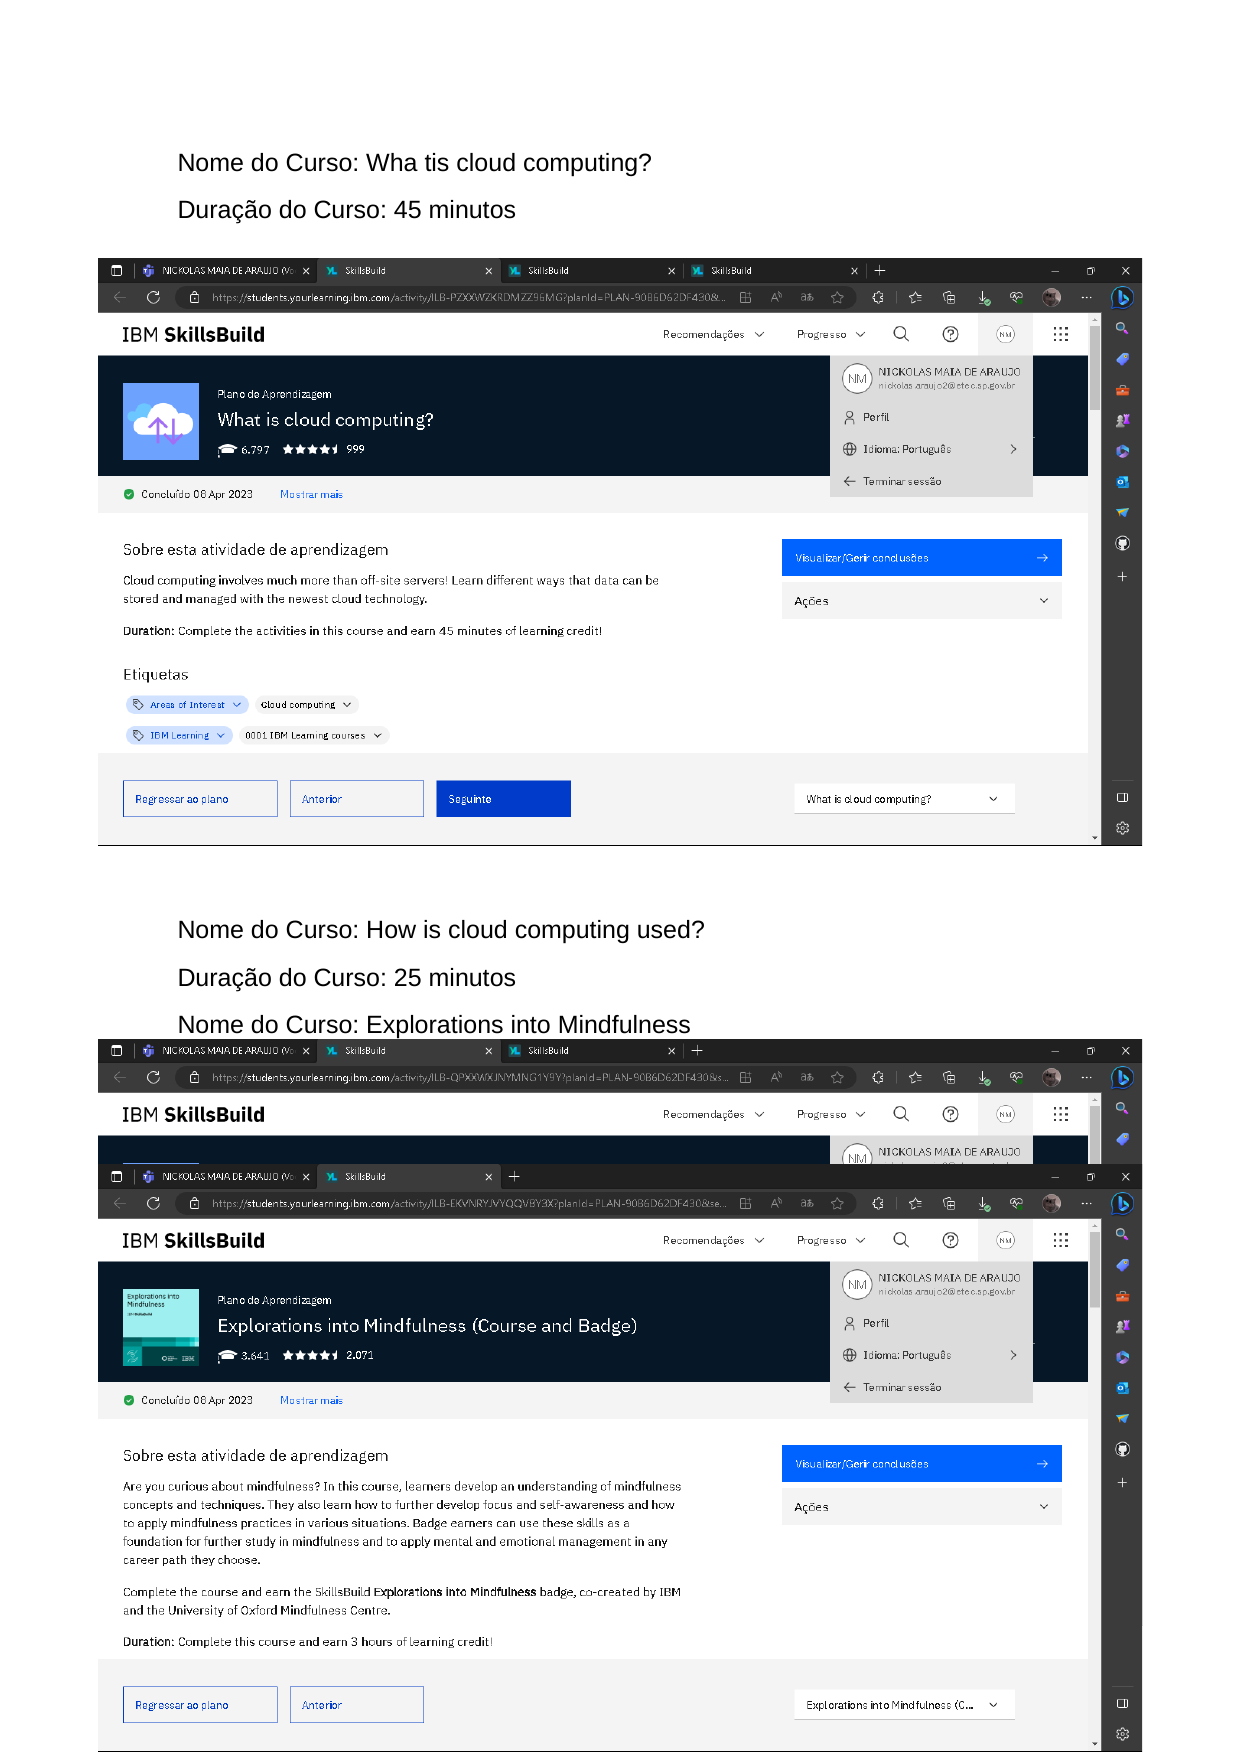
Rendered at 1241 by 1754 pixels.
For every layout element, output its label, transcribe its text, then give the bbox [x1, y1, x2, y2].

picture [98, 258, 1143, 846]
picture [98, 1039, 1143, 1752]
text Duração do Curso: 25 minutos [177, 963, 1063, 991]
text Duração do Curso: 45 minutos [177, 195, 1063, 224]
text Nome do Curso: Explorations into Mindfulness [177, 1010, 1063, 1039]
text Nome do Curso: How is cloud computing used? [177, 915, 1063, 944]
text Nome do Curso: Wha tis cloud computing? [177, 148, 1063, 176]
